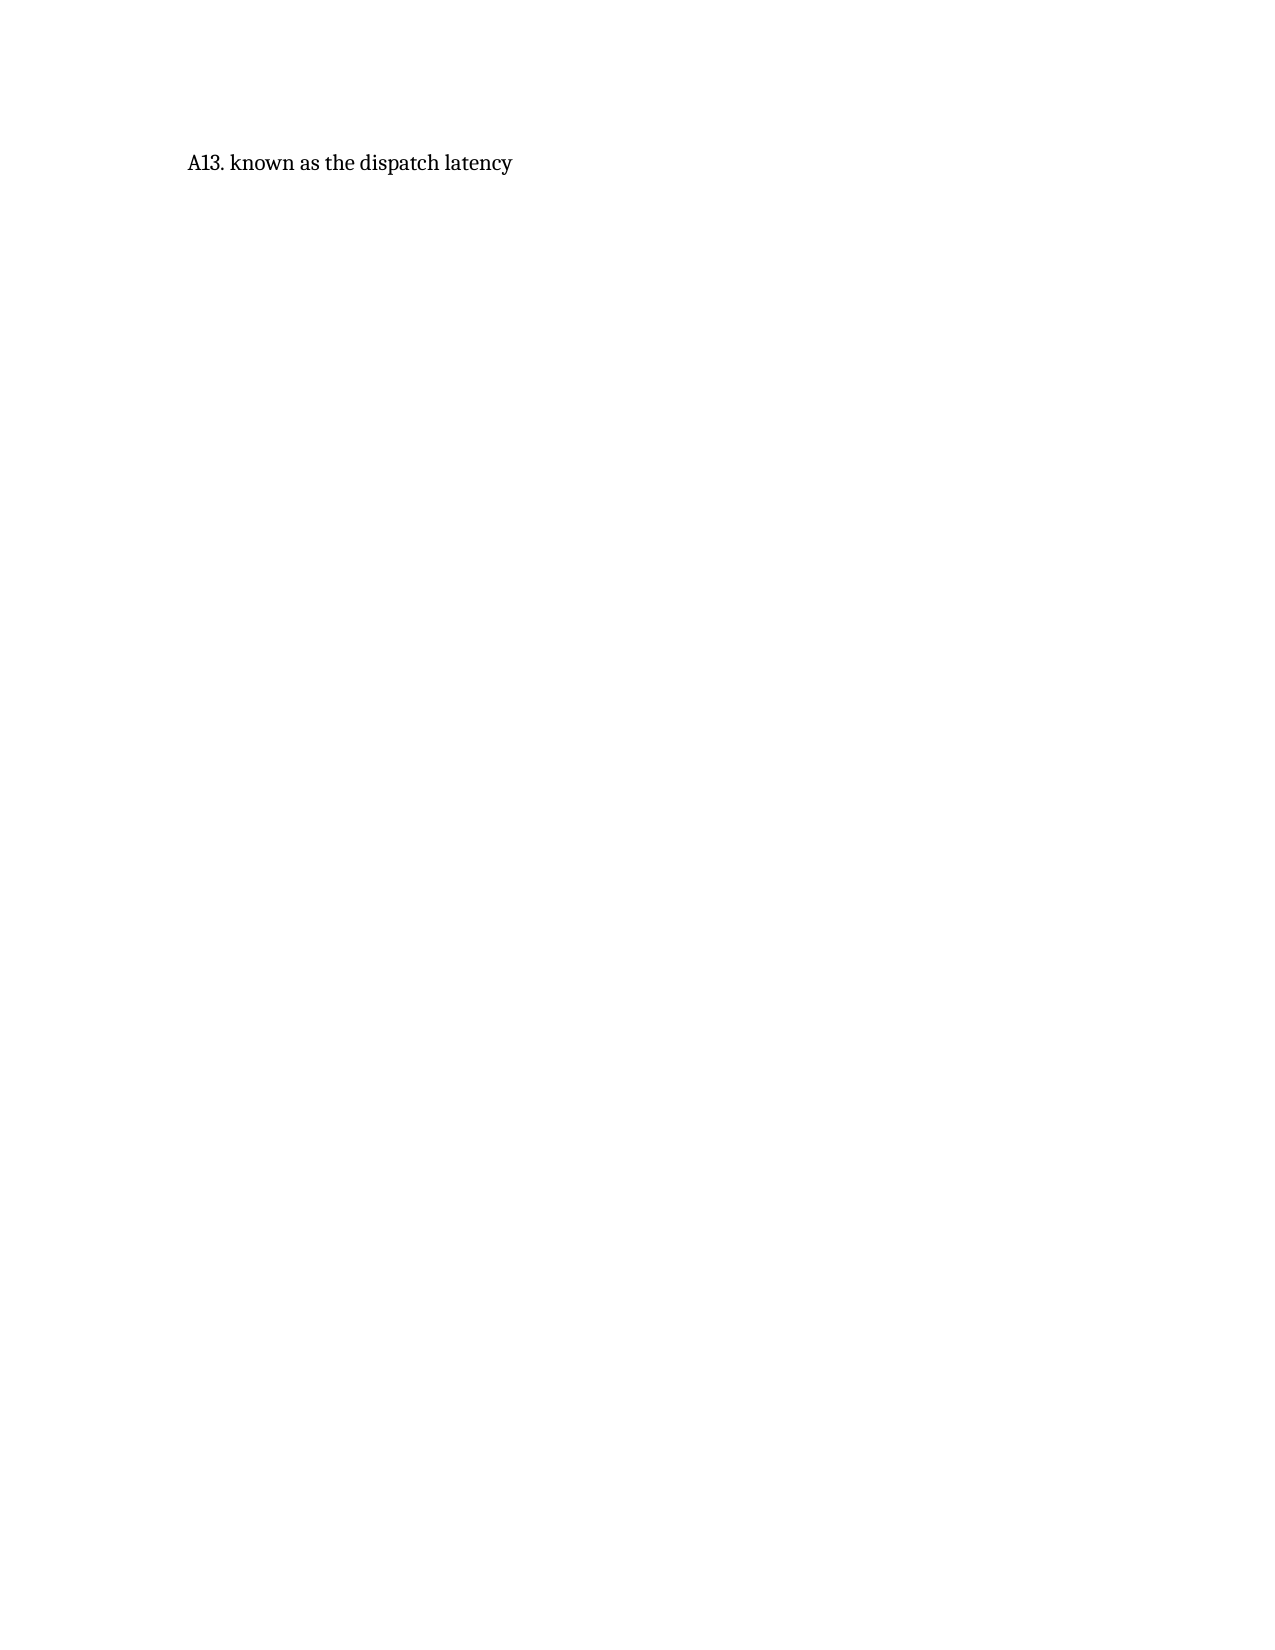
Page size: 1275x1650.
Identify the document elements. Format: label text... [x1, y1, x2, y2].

text A13. known as the dispatch latency [187, 150, 1087, 176]
